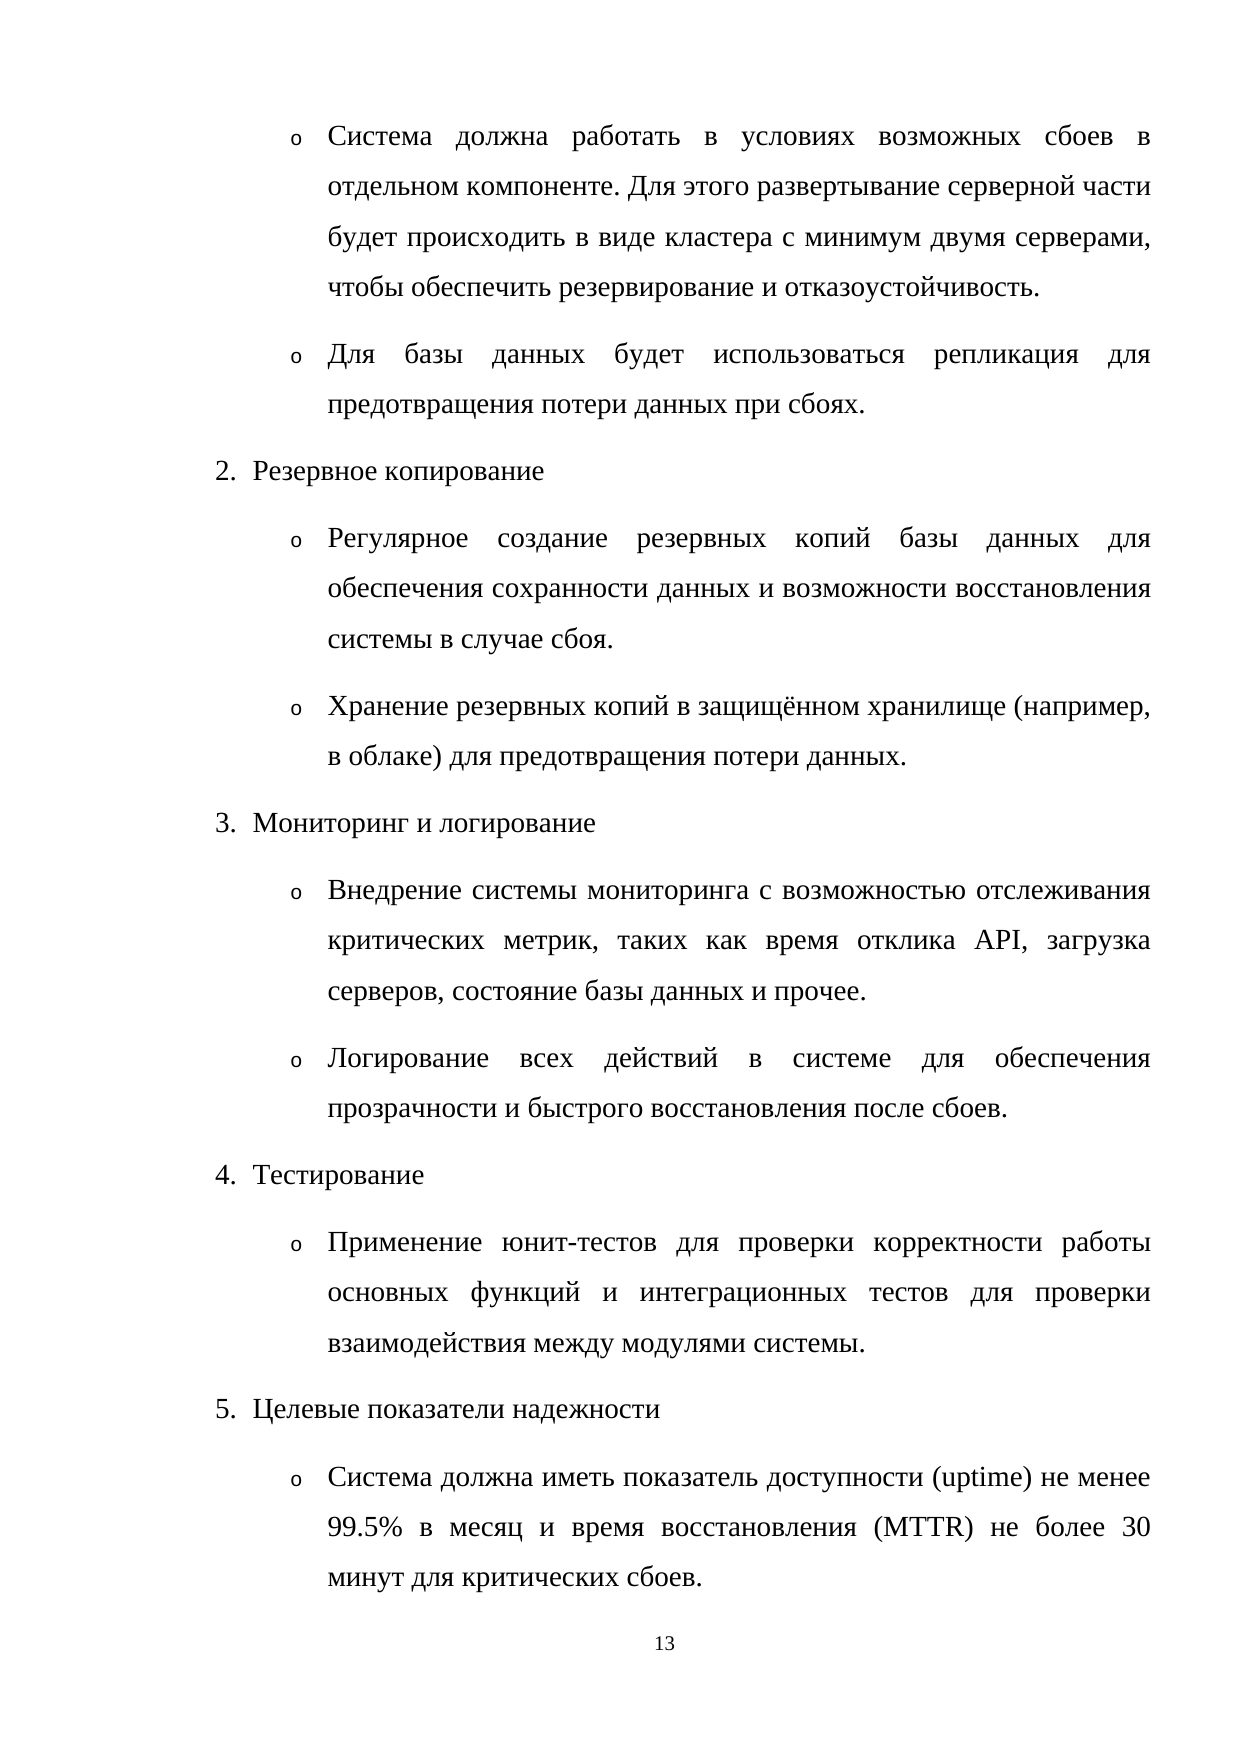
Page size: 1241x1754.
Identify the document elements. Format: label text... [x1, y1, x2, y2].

list Логирование всех действий в системе для обеспечения прозрачности и быстрого восстановления после сбоев. [290, 1040, 1152, 1124]
list Регулярное создание резервных копий базы данных для обеспечения сохранности данных и возможности восстановления системы в случае сбоя. [290, 520, 1152, 654]
list Мониторинг и логирование [215, 805, 1152, 839]
list Внедрение системы мониторинга с возможностью отслеживания критических метрик, таких как время отклика API, загрузка серверов, состояние базы данных и прочее. [290, 872, 1152, 1006]
list Для базы данных будет использоваться репликация для предотвращения потери данных при сбоях. [290, 336, 1152, 420]
list Целевые показатели надежности [215, 1392, 1152, 1425]
list Система должна работать в условиях возможных сбоев в отдельном компоненте. Для этого развертывание серверной части будет происходить в виде кластера с минимум двумя серверами, чтобы обеспечить резервирование и отказоустойчивость. [290, 118, 1152, 303]
list Тестирование [215, 1157, 1152, 1191]
list Резервное копирование [215, 453, 1152, 487]
list Система должна иметь показатель доступности (uptime) не менее 99.5% в месяц и время восстановления (MTTR) не более 30 минут для критических сбоев. [290, 1459, 1152, 1593]
list Применение юнит-тестов для проверки корректности работы основных функций и интеграционных тестов для проверки взаимодействия между модулями системы. [290, 1224, 1152, 1358]
list Хранение резервных копий в защищённом хранилище (например, в облаке) для предотвращения потери данных. [290, 688, 1152, 772]
